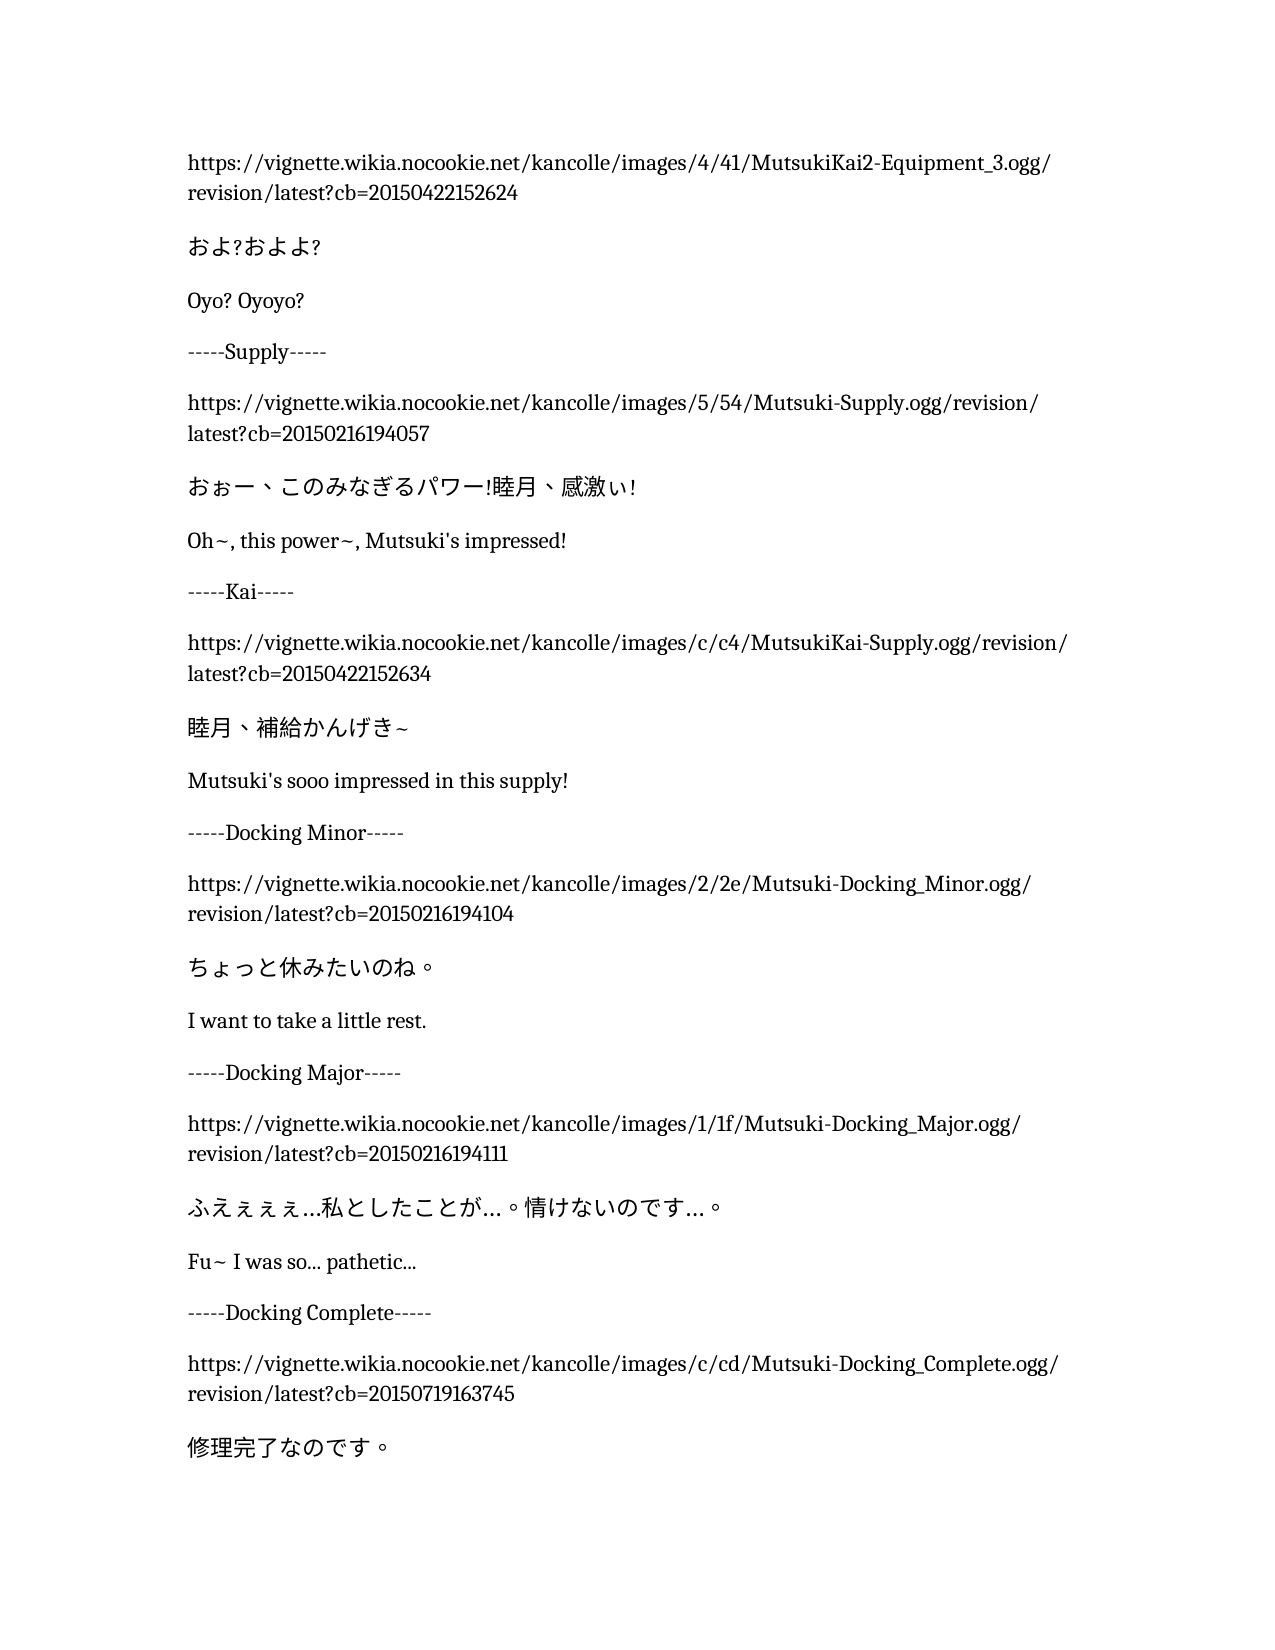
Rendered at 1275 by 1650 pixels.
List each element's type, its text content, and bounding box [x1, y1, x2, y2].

text -----Docking Major----- [187, 1059, 1087, 1086]
text https://vignette.wikia.nocookie.net/kancolle/images/1/1f/Mutsuki-Docking_Major.ogg/revision/latest?cb=20150216194111 [187, 1110, 1087, 1167]
text 睦月、補給かんげき~ [187, 711, 1087, 743]
text -----Supply----- [187, 339, 1087, 365]
text Oyo? Oyoyo? [187, 288, 1087, 314]
text I want to take a little rest. [187, 1008, 1087, 1035]
text 修理完了なのです。 [187, 1432, 1087, 1463]
text Fu~ I was so... pathetic... [187, 1248, 1087, 1275]
text https://vignette.wikia.nocookie.net/kancolle/images/5/54/Mutsuki-Supply.ogg/revision/latest?cb=20150216194057 [187, 390, 1087, 447]
text -----Kai----- [187, 579, 1087, 606]
text おぉー、このみなぎるパワー!睦月、感激ぃ! [187, 471, 1087, 503]
text Mutsuki's sooo impressed in this supply! [187, 768, 1087, 794]
text ちょっと休みたいのね。 [187, 952, 1087, 983]
text https://vignette.wikia.nocookie.net/kancolle/images/c/cd/Mutsuki-Docking_Complete.ogg/revision/latest?cb=20150719163745 [187, 1351, 1087, 1407]
text https://vignette.wikia.nocookie.net/kancolle/images/2/2e/Mutsuki-Docking_Minor.ogg/revision/latest?cb=20150216194104 [187, 870, 1087, 927]
text Oh~, this power~, Mutsuki's impressed! [187, 528, 1087, 554]
text およ?およよ? [187, 231, 1087, 262]
text -----Docking Complete----- [187, 1299, 1087, 1326]
text https://vignette.wikia.nocookie.net/kancolle/images/c/c4/MutsukiKai-Supply.ogg/revision/latest?cb=20150422152634 [187, 630, 1087, 687]
text ふえぇぇぇ…私としたことが…。情けないのです…。 [187, 1192, 1087, 1223]
text https://vignette.wikia.nocookie.net/kancolle/images/4/41/MutsukiKai2-Equipment_3.ogg/revision/latest?cb=20150422152624 [187, 150, 1087, 207]
text -----Docking Minor----- [187, 819, 1087, 846]
